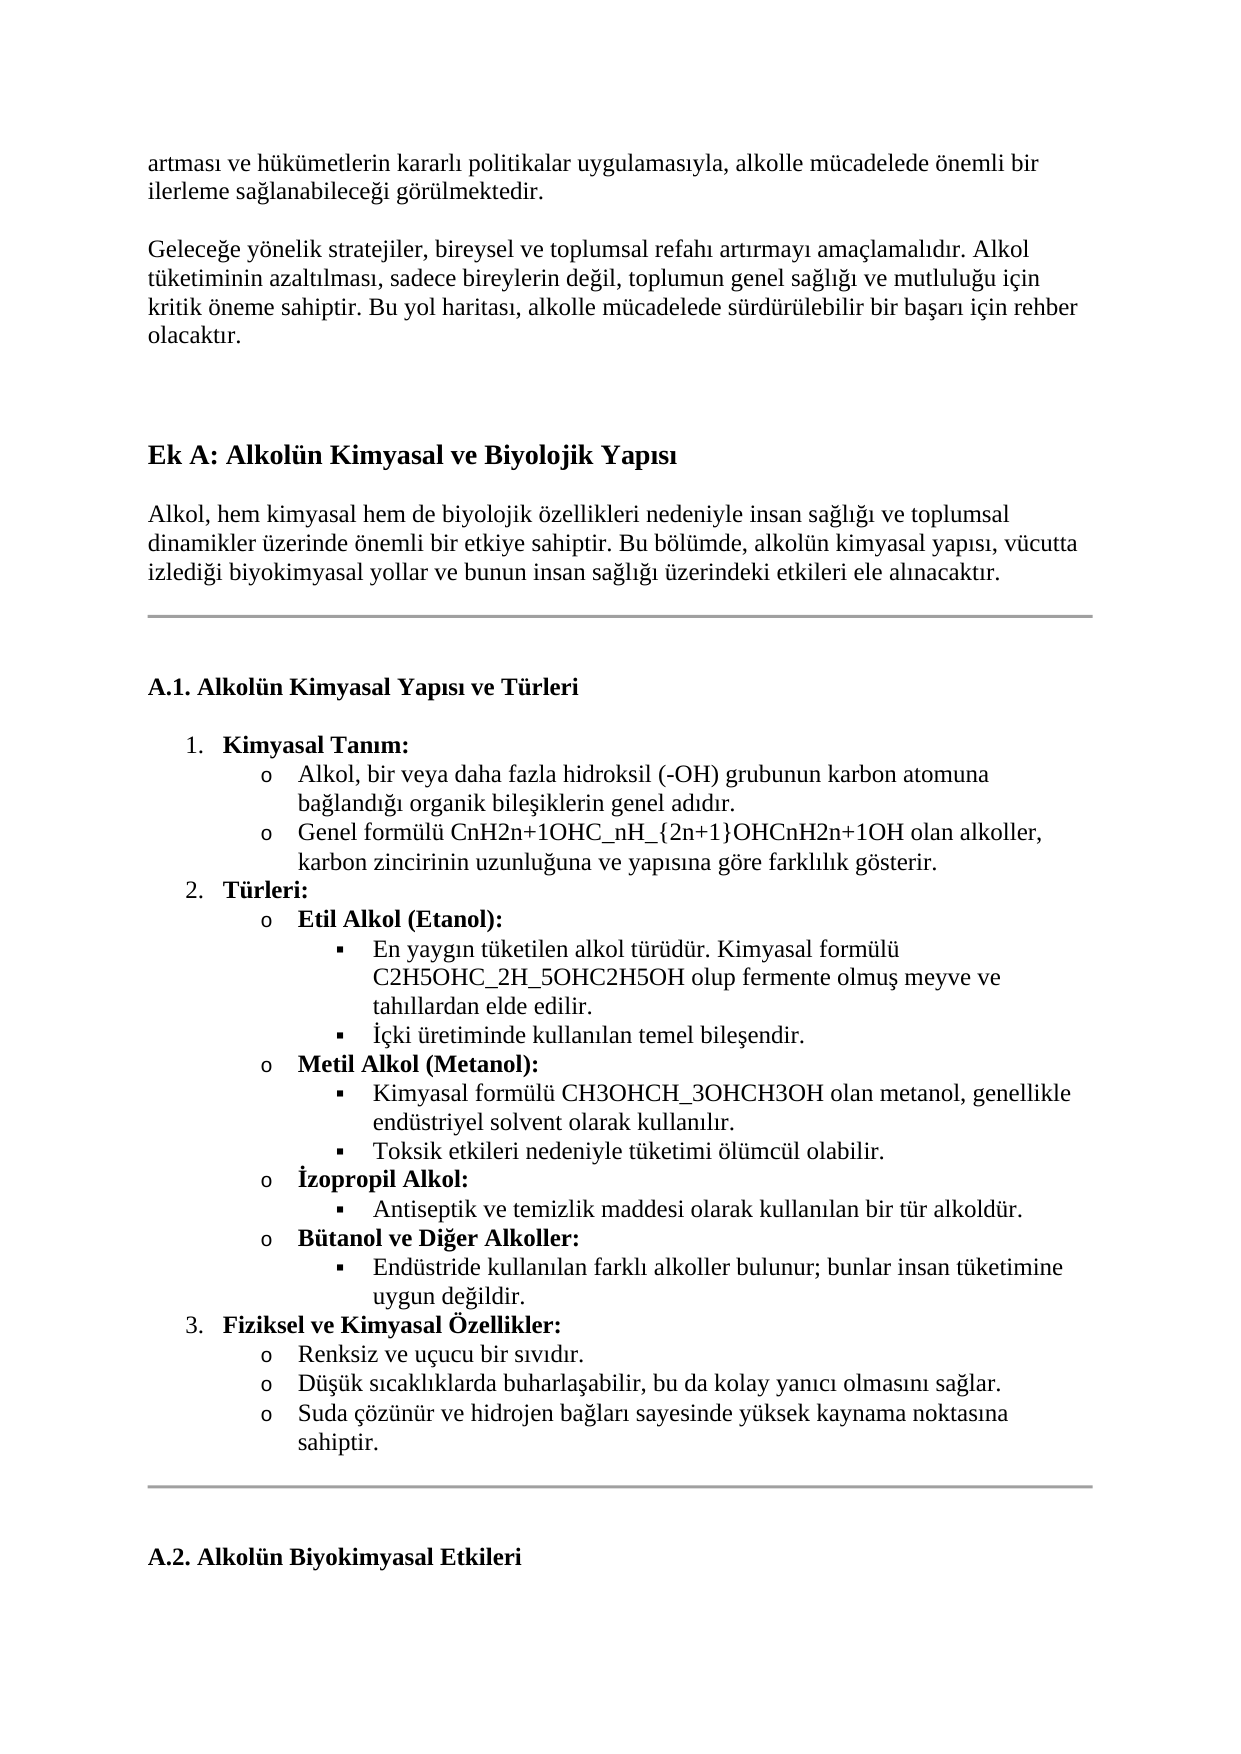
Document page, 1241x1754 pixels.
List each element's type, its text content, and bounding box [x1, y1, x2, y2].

text Geleceğe yönelik stratejiler, bireysel ve toplumsal refahı artırmayı amaçlamalıdır. Alkol tüketiminin azaltılması, sadece bireylerin değil, toplumun genel sağlığı ve mutluluğu için kritik öneme sahiptir. Bu yol haritası, alkolle mücadelede sürdürülebilir bir başarı için rehber olacaktır. [148, 234, 1093, 349]
text Alkol, hem kimyasal hem de biyolojik özellikleri nedeniyle insan sağlığı ve toplumsal dinamikler üzerinde önemli bir etkiye sahiptir. Bu bölümde, alkolün kimyasal yapısı, vücutta izlediği biyokimyasal yollar ve bunun insan sağlığı üzerindeki etkileri ele alınacaktır. [148, 499, 1093, 586]
list Toksik etkileri nedeniyle tüketimi ölümcül olabilir. [335, 1136, 1093, 1164]
list Bütanol ve Diğer Alkoller: [260, 1223, 1093, 1252]
list Etil Alkol (Etanol): [260, 904, 1093, 934]
list Alkol, bir veya daha fazla hidroksil (-OH) grubunun karbon atomuna bağlandığı organik bileşiklerin genel adıdır. [260, 759, 1093, 817]
list Kimyasal Tanım: [185, 730, 1093, 759]
list Türleri: [185, 875, 1093, 904]
list İçki üretiminde kullanılan temel bileşendir. [335, 1020, 1093, 1049]
list Fiziksel ve Kimyasal Özellikler: [185, 1310, 1093, 1339]
list Antiseptik ve temizlik maddesi olarak kullanılan bir tür alkoldür. [335, 1194, 1093, 1223]
list En yaygın tüketilen alkol türüdür. Kimyasal formülü C2H5OHC_2H_5OHC2​H5​OH olup fermente olmuş meyve ve tahıllardan elde edilir. [335, 934, 1093, 1020]
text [148, 148, 1093, 205]
text A.2. Alkolün Biyokimyasal Etkileri [148, 1542, 1093, 1571]
list Endüstride kullanılan farklı alkoller bulunur; bunlar insan tüketimine uygun değildir. [335, 1252, 1093, 1310]
list Metil Alkol (Metanol): [260, 1049, 1093, 1078]
text Ek A: Alkolün Kimyasal ve Biyolojik Yapısı [148, 438, 1093, 470]
list Renksiz ve uçucu bir sıvıdır. [260, 1339, 1093, 1368]
text A.1. Alkolün Kimyasal Yapısı ve Türleri [148, 672, 1093, 701]
list Genel formülü CnH2n+1OHC_nH_{2n+1}OHCn​H2n+1​OH olan alkoller, karbon zincirinin uzunluğuna ve yapısına göre farklılık gösterir. [260, 817, 1093, 875]
list Suda çözünür ve hidrojen bağları sayesinde yüksek kaynama noktasına sahiptir. [260, 1398, 1093, 1456]
list İzopropil Alkol: [260, 1164, 1093, 1194]
list Kimyasal formülü CH3OHCH_3OHCH3​OH olan metanol, genellikle endüstriyel solvent olarak kullanılır. [335, 1078, 1093, 1136]
list Düşük sıcaklıklarda buharlaşabilir, bu da kolay yanıcı olmasını sağlar. [260, 1368, 1093, 1398]
